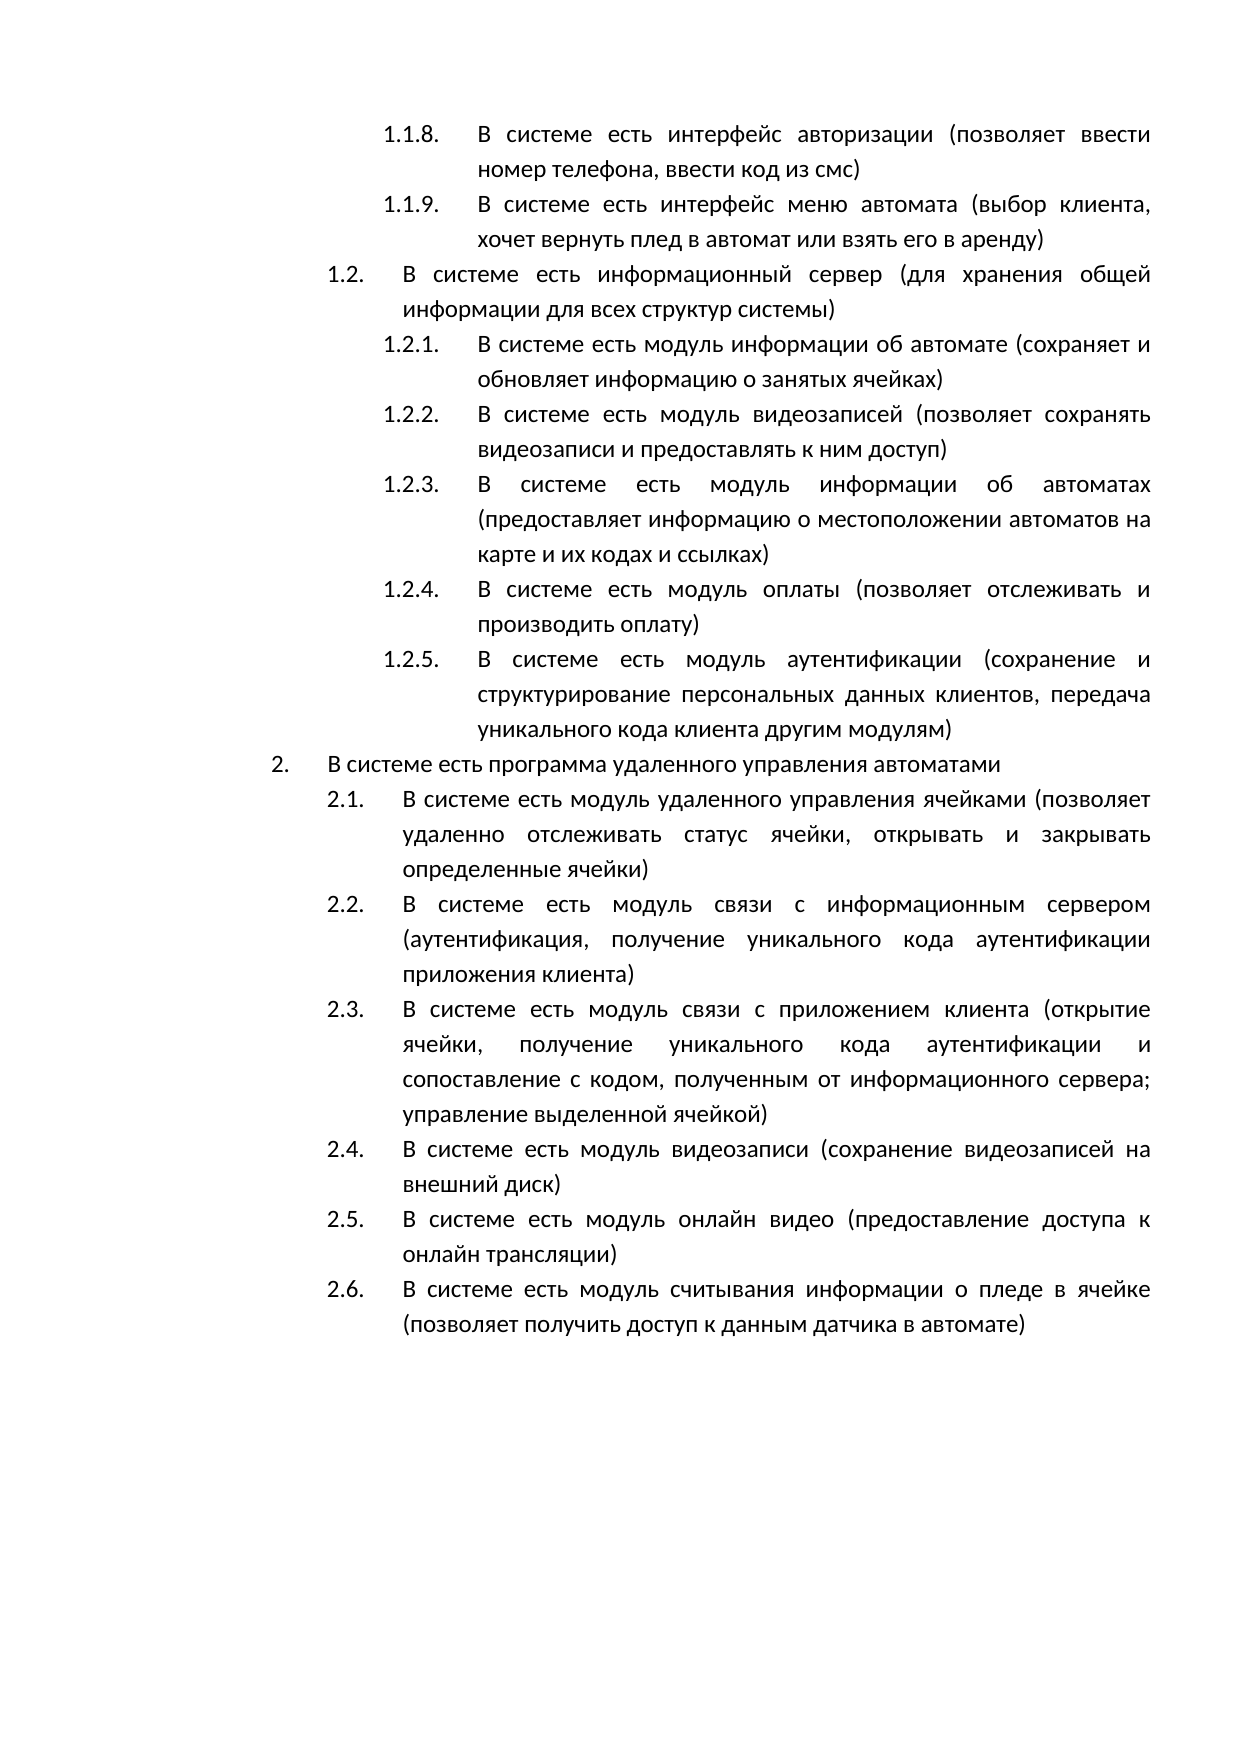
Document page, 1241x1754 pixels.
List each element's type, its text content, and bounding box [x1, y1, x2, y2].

list В системе есть модуль связи с информационным сервером (аутентификация, получение уникального кода аутентификации приложения клиента) [365, 888, 1152, 989]
list В системе есть модуль онлайн видео (предоставление доступа к онлайн трансляции) [365, 1203, 1152, 1269]
list В системе есть информационный сервер (для хранения общей информации для всех структур системы) [365, 258, 1152, 324]
list В системе есть модуль считывания информации о пледе в ячейке (позволяет получить доступ к данным датчика в автомате) [365, 1273, 1152, 1339]
list В системе есть модуль удаленного управления ячейками (позволяет удаленно отслеживать статус ячейки, открывать и закрывать определенные ячейки) [365, 783, 1152, 884]
list В системе есть модуль информации об автомате (сохраняет и обновляет информацию о занятых ячейках) [440, 328, 1152, 394]
list В системе есть модуль информации об автоматах (предоставляет информацию о местоположении автоматов на карте и их кодах и ссылках) [440, 468, 1152, 569]
list В системе есть интерфейс авторизации (позволяет ввести номер телефона, ввести код из смс) [440, 118, 1152, 184]
list В системе есть программа удаленного управления автоматами [290, 748, 1152, 779]
list В системе есть интерфейс меню автомата (выбор клиента, хочет вернуть плед в автомат или взять его в аренду) [440, 188, 1152, 254]
list В системе есть модуль видеозаписи (сохранение видеозаписей на внешний диск) [365, 1133, 1152, 1199]
list В системе есть модуль оплаты (позволяет отслеживать и производить оплату) [440, 573, 1152, 639]
list В системе есть модуль аутентификации (сохранение и структурирование персональных данных клиентов, передача уникального кода клиента другим модулям) [440, 643, 1152, 744]
list В системе есть модуль видеозаписей (позволяет сохранять видеозаписи и предоставлять к ним доступ) [440, 398, 1152, 464]
list В системе есть модуль связи с приложением клиента (открытие ячейки, получение уникального кода аутентификации и сопоставление с кодом, полученным от информационного сервера; управление выделенной ячейкой) [365, 993, 1152, 1129]
